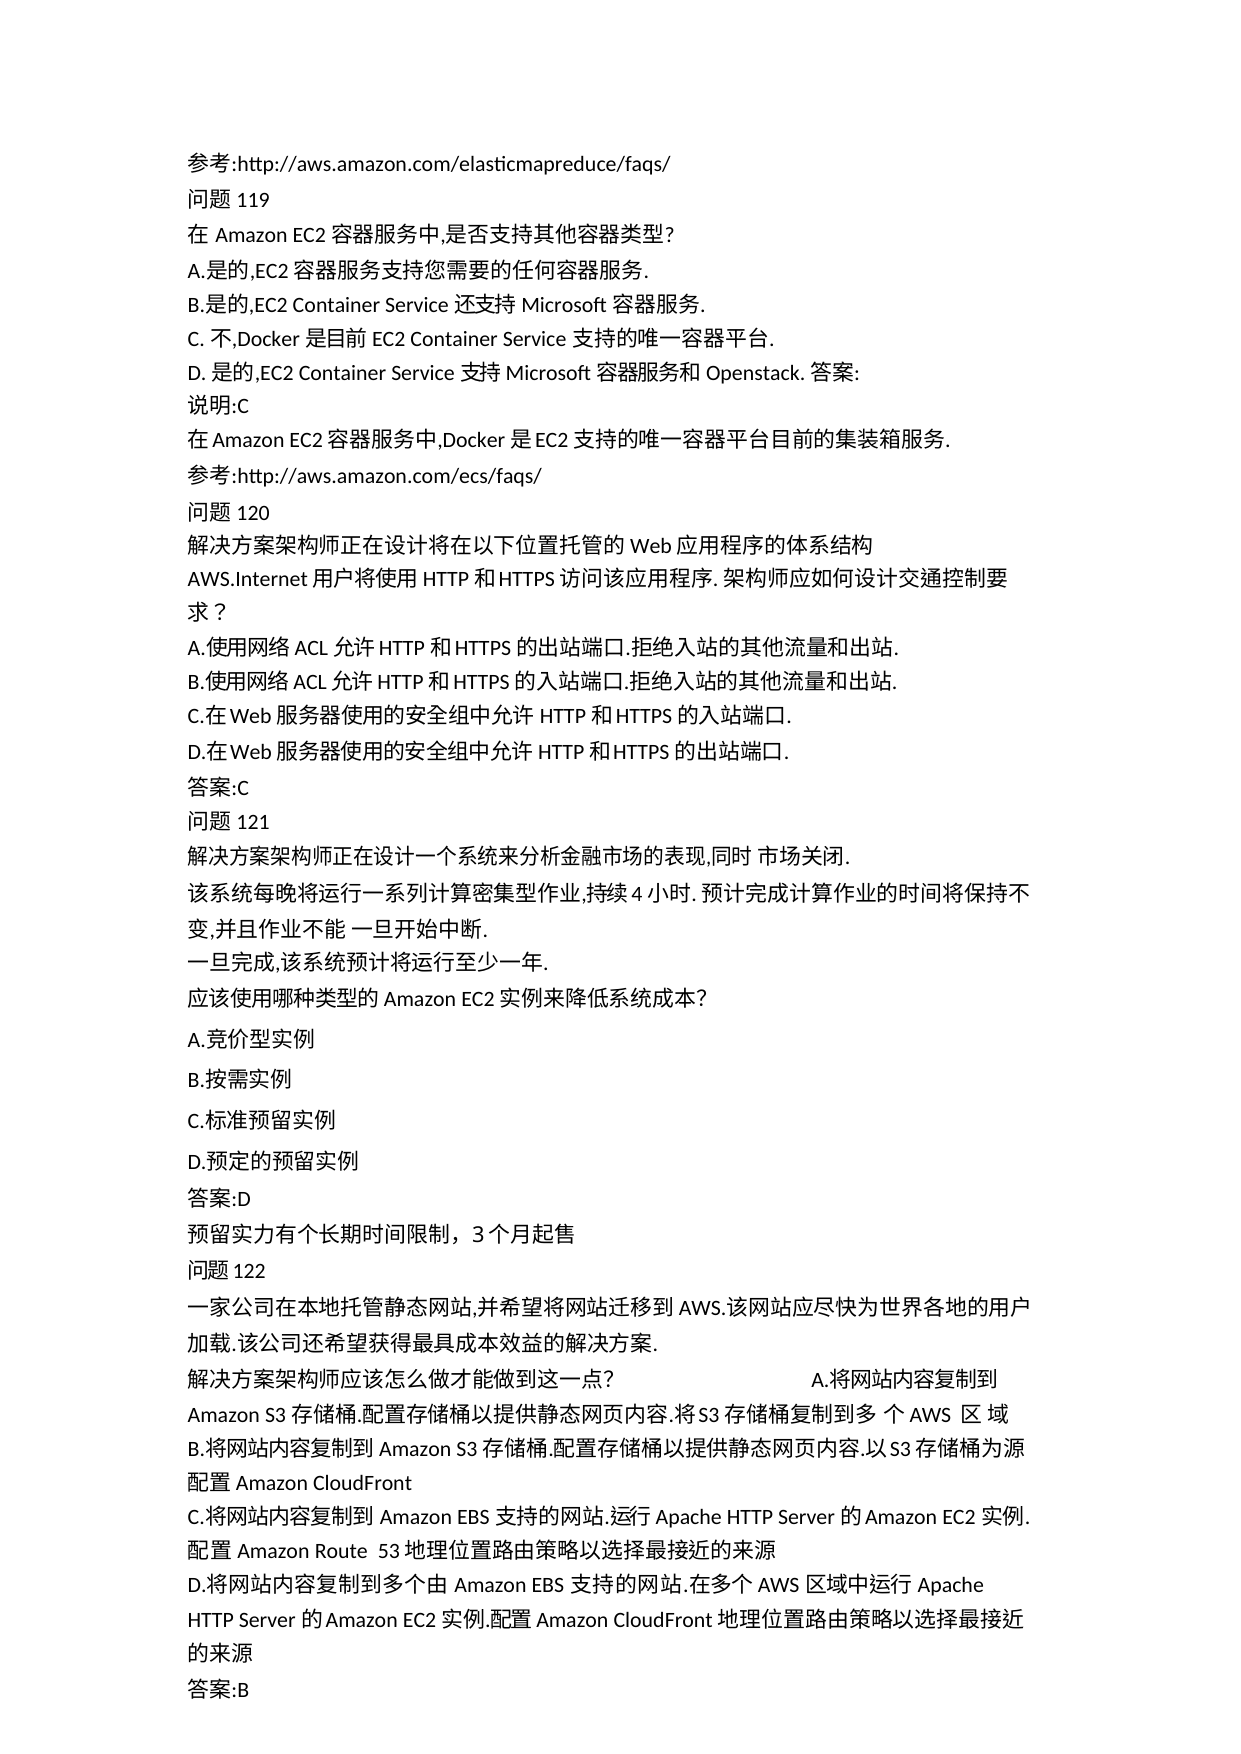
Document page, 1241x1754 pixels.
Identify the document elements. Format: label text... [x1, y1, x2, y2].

text A.竞价型实例 [187, 1022, 1034, 1053]
text 解决方案架构师应该怎么做才能做到这一点？ A.将网站内容复制到 Amazon S3 存储桶.配置存储桶以提供静态网页内容.将 S3 存储桶复制到多 个AWS 区 域 [187, 1362, 1034, 1428]
text A.使用网络 ACL 允许 HTTP 和 HTTPS 的出站端口.拒绝入站的其他流量和出站. [187, 632, 1034, 661]
text C. 不,Docker 是目前 EC2 Container Service 支持的唯一容器平台. [187, 323, 1034, 353]
text D. 是的,EC2 Container Service 支持 Microsoft 容器服务和 Openstack. 答案: [187, 357, 1034, 387]
text 答案:B [187, 1672, 1034, 1703]
text 说明:C [187, 392, 1034, 419]
text 预留实力有个长期时间限制，3个月起售 [187, 1217, 1034, 1249]
text C.标准预留实例 [187, 1103, 1034, 1135]
text B.按需实例 [187, 1062, 1034, 1094]
text 答案:D [187, 1181, 1034, 1212]
text D.预定的预留实例 [187, 1144, 1034, 1176]
text 解决方案架构师正在设计一个系统来分析金融市场的表现,同时 市场关闭. [187, 839, 1034, 871]
text 问题 120 [187, 494, 1034, 526]
text 问题 121 [187, 807, 1034, 835]
text D.在 Web 服务器使用的安全组中允许 HTTP 和 HTTPS 的出站端口. [187, 734, 1034, 766]
text AWS.Internet 用户将使用 HTTP 和 HTTPS 访问该应用程序. 架构师应如何设计交通控制要求？ [187, 563, 1034, 627]
text 参考:http://aws.amazon.com/elasticmapreduce/faqs/ [187, 146, 1034, 177]
text B.使用网络 ACL 允许 HTTP 和 HTTPS 的入站端口.拒绝入站的其他流量和出站. [187, 666, 1034, 696]
text 一家公司在本地托管静态网站,并希望将网站迁移到AWS.该网站应尽快为世界各地的用户加载.该公司还希望获得最具成本效益的解决方案. [187, 1290, 1034, 1358]
text 解决方案架构师正在设计将在以下位置托管的 Web 应用程序的体系结构 [187, 531, 1034, 559]
text 应该使用哪种类型的 Amazon EC2 实例来降低系统成本？ [187, 981, 1034, 1012]
text 在 Amazon EC2 容器服务中,Docker 是 EC2 支持的唯一容器平台目前的集装箱服务. [187, 424, 1034, 454]
text 在 Amazon EC2 容器服务中,是否支持其他容器类型? [187, 218, 1034, 248]
text 问题 119 [187, 182, 1034, 214]
text 该系统每晚将运行一系列计算密集型作业,持续 4 小时. 预计完成计算作业的时间将保持不变,并且作业不能 一旦开始中断. [187, 876, 1034, 944]
text C.在 Web 服务器使用的安全组中允许 HTTP 和 HTTPS 的入站端口. [187, 700, 1034, 730]
text C.将网站内容复制到 Amazon EBS 支持的网站.运行 Apache HTTP Server 的 Amazon EC2 实例. 配置Amazon Route 53地理位置路由策略以选择最接近的来源 [187, 1501, 1034, 1565]
text 一旦完成,该系统预计将运行至少一年. [187, 948, 1034, 976]
text 问题 122 [187, 1253, 1034, 1285]
text B.将网站内容复制到 Amazon S3 存储桶.配置存储桶以提供静态网页内容.以 S3 存储桶为源配置Amazon CloudFront [187, 1433, 1034, 1497]
text 答案:C [187, 770, 1034, 802]
text B.是的,EC2 Container Service 还支持 Microsoft 容器服务. [187, 289, 1034, 319]
text A.是的,EC2 容器服务支持您需要的任何容器服务. [187, 253, 1034, 284]
text D.将网站内容复制到多个由 Amazon EBS 支持的网站.在多个 AWS 区域中运行 Apache HTTP Server 的 Amazon EC2 实例.配置 Amazon CloudFront 地理位置路由策略以选择最接近的来源 [187, 1569, 1034, 1667]
text 参考:http://aws.amazon.com/ecs/faqs/ [187, 458, 1034, 490]
